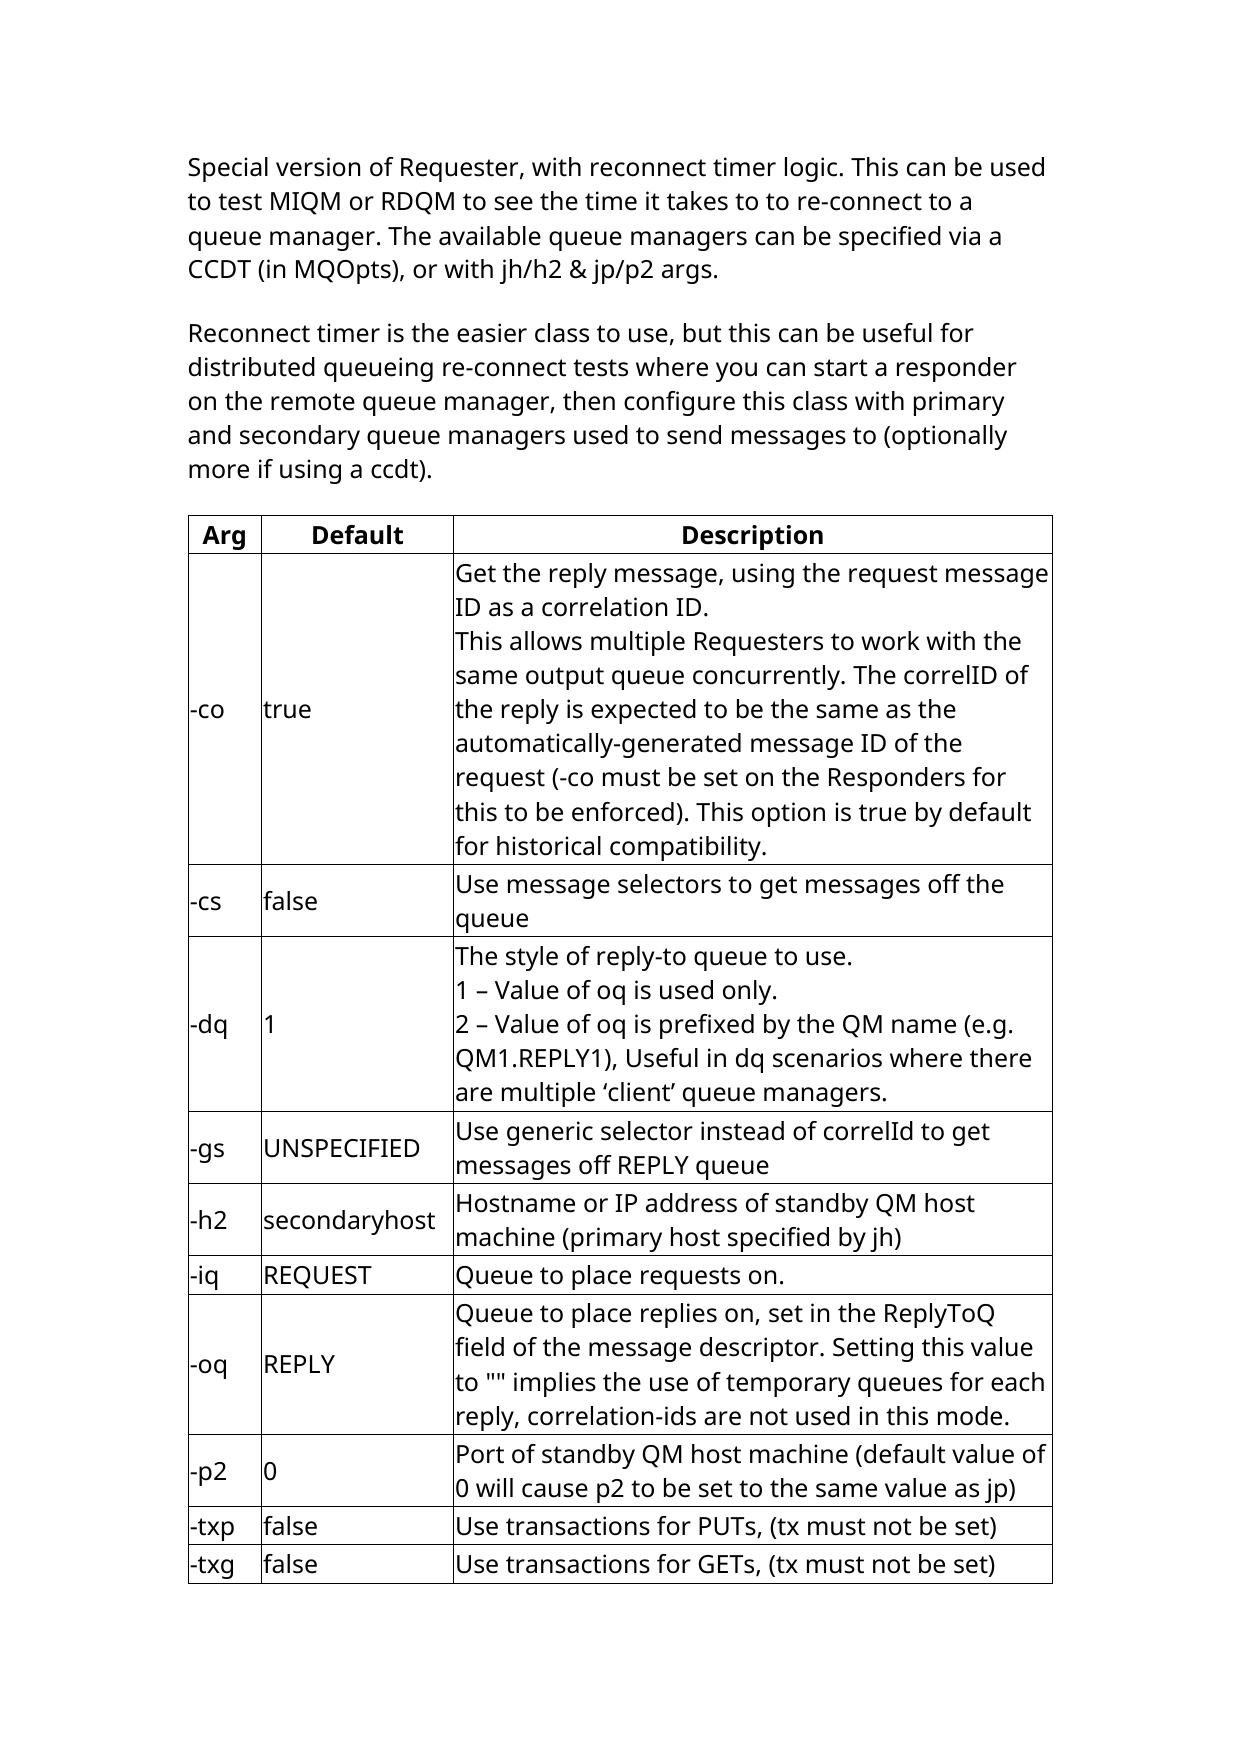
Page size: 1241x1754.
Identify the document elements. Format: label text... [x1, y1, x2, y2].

table_header Description [454, 516, 1052, 553]
table_cell Get the reply message, using the request message ID as a correlation ID. This allows multiple Requesters to work with the same output queue concurrently. The correlID of the reply is expected to be the same as the automatically-generated message ID of the request (-co must be set on the Responders for this to be enforced). This option is true by default for historical compatibility. [454, 554, 1052, 864]
table_cell secondaryhost [262, 1184, 453, 1255]
table_cell Queue to place replies on, set in the ReplyToQ field of the message descriptor. Setting this value to "" implies the use of temporary queues for each reply, correlation-ids are not used in this mode. [454, 1295, 1052, 1434]
table_cell -iq [189, 1256, 261, 1293]
table_cell UNSPECIFIED [262, 1112, 453, 1183]
table_cell -p2 [189, 1435, 261, 1506]
table_cell The style of reply-to queue to use. 1 – Value of oq is used only. 2 – Value of oq is prefixed by the QM name (e.g. QM1.REPLY1), Useful in dq scenarios where there are multiple ‘client’ queue managers. [454, 937, 1052, 1111]
table_cell -oq [189, 1295, 261, 1434]
table_cell -txg [189, 1545, 261, 1583]
table_cell Queue to place requests on. [454, 1256, 1052, 1293]
table_cell -co [189, 554, 261, 864]
table_cell true [262, 554, 453, 864]
table_cell Use message selectors to get messages off the queue [454, 865, 1052, 936]
table_cell -gs [189, 1112, 261, 1183]
text Reconnect timer is the easier class to use, but this can be useful for distributed queueing re-connect tests where you can start a responder on the remote queue manager, then configure this class with primary and secondary queue managers used to send messages to (optionally more if using a ccdt). [187, 315, 1053, 486]
table_cell false [262, 865, 453, 936]
table_cell Hostname or IP address of standby QM host machine (primary host specified by jh) [454, 1184, 1052, 1255]
table_cell REPLY [262, 1295, 453, 1434]
table_cell -cs [189, 865, 261, 936]
table_cell Use generic selector instead of correlId to get messages off REPLY queue [454, 1112, 1052, 1183]
table_cell 0 [262, 1435, 453, 1506]
table_header Arg [189, 516, 261, 553]
table_cell -dq [189, 937, 261, 1111]
table_cell -txp [189, 1507, 261, 1544]
table_cell 1 [262, 937, 453, 1111]
table_cell Use transactions for GETs, (tx must not be set) [454, 1545, 1052, 1583]
table_cell REQUEST [262, 1256, 453, 1293]
table_cell Port of standby QM host machine (default value of 0 will cause p2 to be set to the same value as jp) [454, 1435, 1052, 1506]
table_cell -h2 [189, 1184, 261, 1255]
table_cell Use transactions for PUTs, (tx must not be set) [454, 1507, 1052, 1544]
table_cell false [262, 1545, 453, 1583]
table_cell false [262, 1507, 453, 1544]
table_header Default [262, 516, 453, 553]
